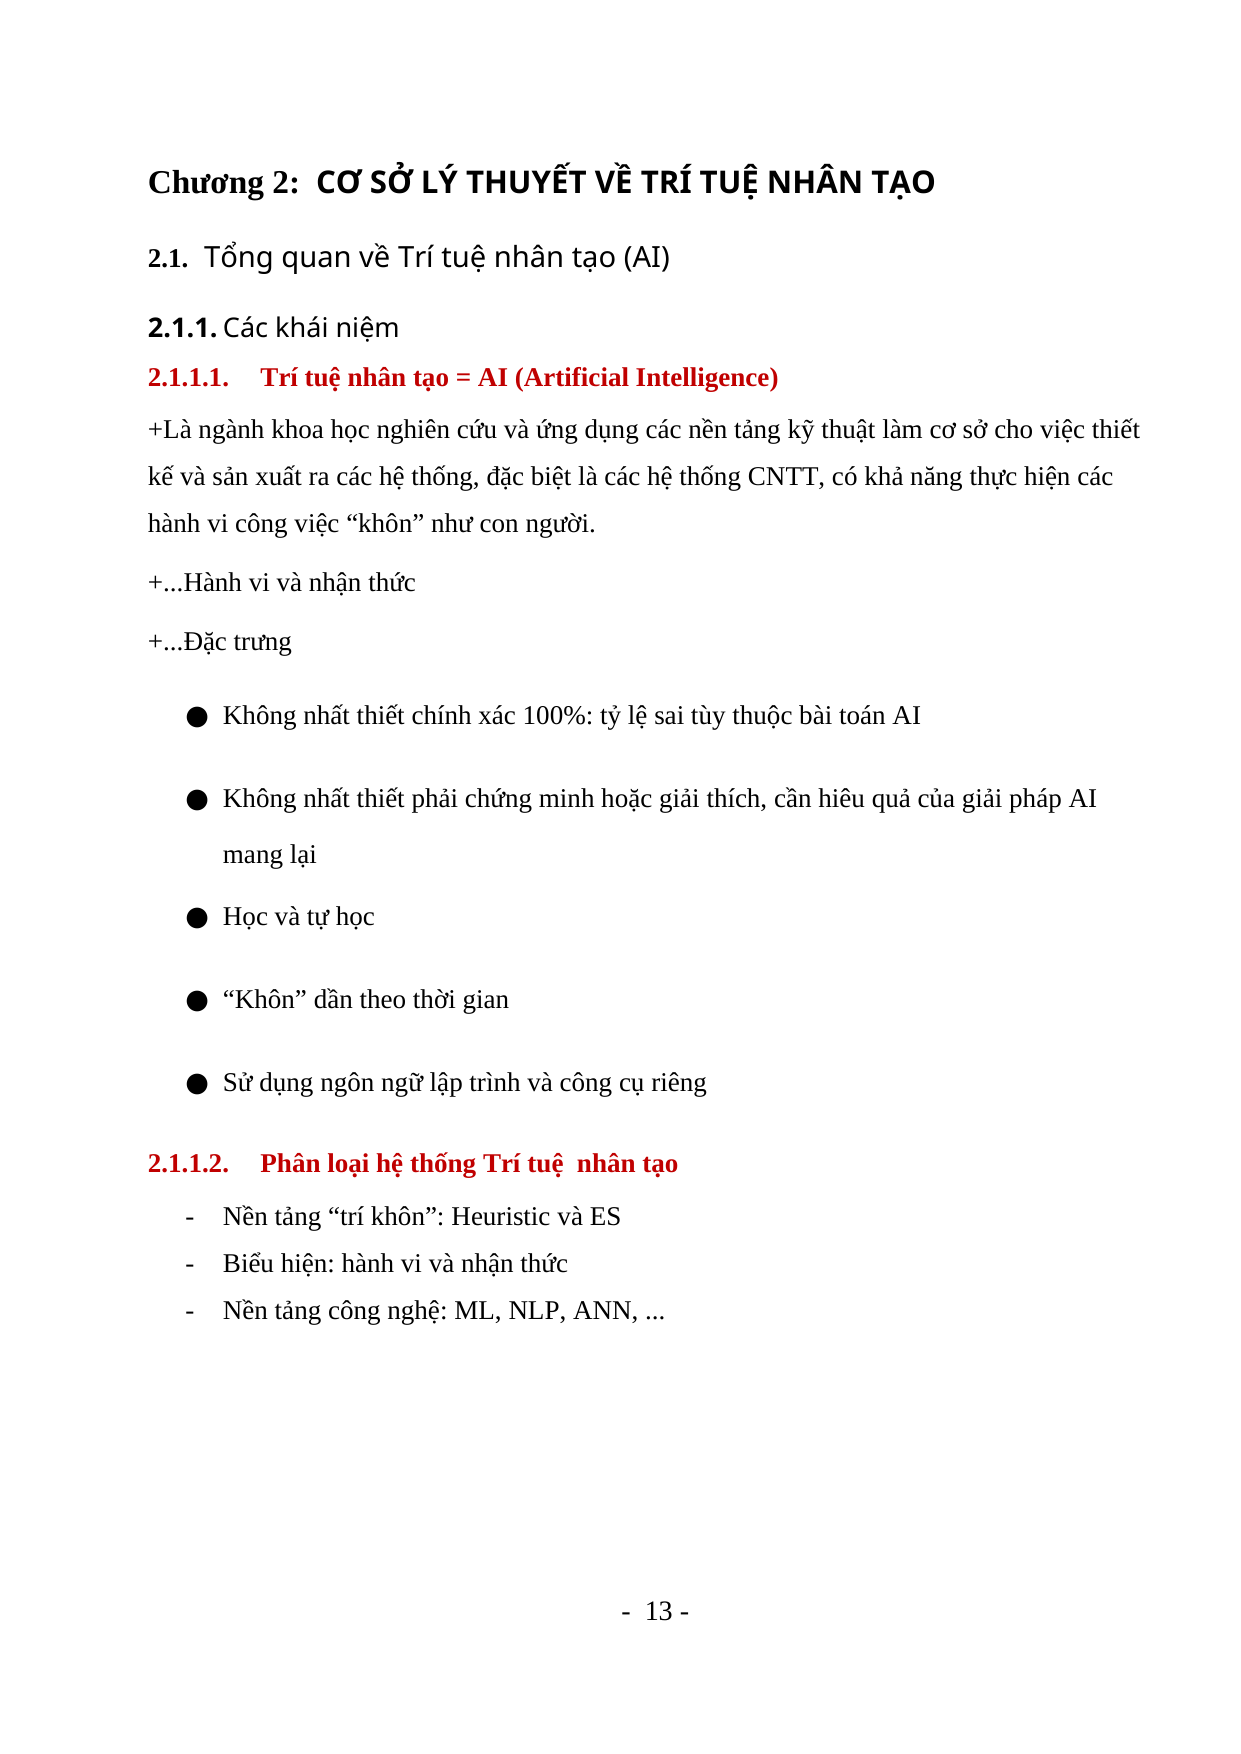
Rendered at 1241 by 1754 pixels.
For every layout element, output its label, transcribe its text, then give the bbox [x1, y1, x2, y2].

list Nền tảng công nghệ: ML, NLP, ANN, ... [185, 1294, 1162, 1325]
list Sử dụng ngôn ngữ lập trình và công cụ riêng [185, 1052, 1162, 1107]
subtitle Các khái niệm [148, 308, 1162, 345]
text +...Đặc trưng [148, 625, 1162, 656]
list Phân loại hệ thống Trí tuệ nhân tạo [148, 1147, 1162, 1179]
subtitle Tổng quan về Trí tuệ nhân tạo (AI) [148, 237, 1162, 276]
text +...Hành vi và nhận thức [148, 566, 1162, 597]
list Biểu hiện: hành vi và nhận thức [185, 1247, 1162, 1278]
list Học và tự học [185, 885, 1162, 941]
text +Là ngành khoa học nghiên cứu và ứng dụng các nền tảng kỹ thuật làm cơ sở cho việc thiết kế và sản xuất ra các hệ thống, đặc biệt là các hệ thống CNTT, có khả năng thực hiện các hành vi công việc “khôn” như con người. [148, 413, 1162, 538]
list Không nhất thiết chính xác 100%: tỷ lệ sai tùy thuộc bài toán AI [185, 684, 1162, 740]
list Không nhất thiết phải chứng minh hoặc giải thích, cần hiêu quả của giải pháp AI mang lại [185, 768, 1162, 870]
list Trí tuệ nhân tạo = AI (Artificial Intelligence) [148, 361, 1162, 392]
subtitle CƠ SỞ LÝ THUYẾT VỀ TRÍ TUỆ NHÂN TẠO [148, 160, 1162, 203]
list Nền tảng “trí khôn”: Heuristic và ES [185, 1200, 1162, 1232]
list “Khôn” dần theo thời gian [185, 968, 1162, 1024]
